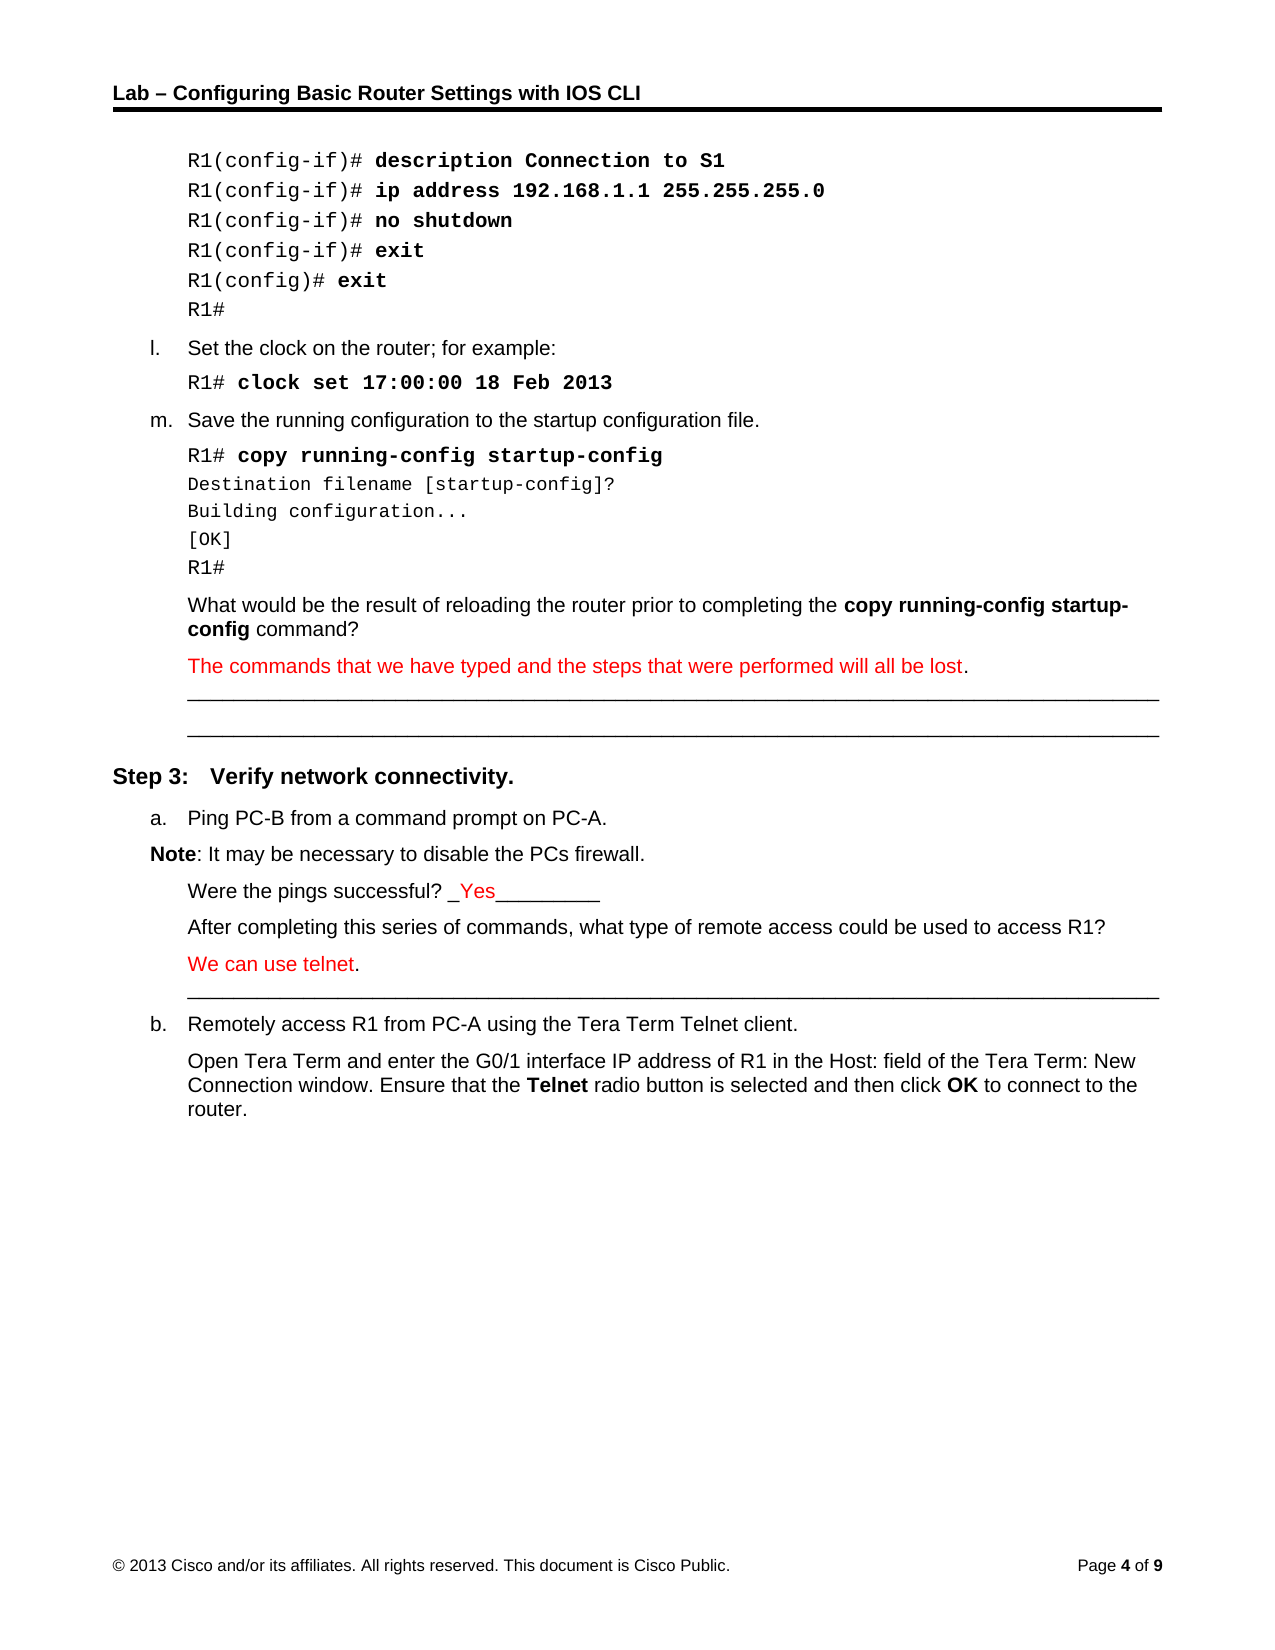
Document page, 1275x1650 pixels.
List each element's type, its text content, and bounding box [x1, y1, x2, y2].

text Save the running configuration to the startup configuration file. [150, 408, 1162, 432]
text After completing this series of commands, what type of remote access could be used to access R1? [187, 915, 1162, 939]
text R1# copy running-config startup-config [187, 445, 1162, 468]
text Verify network connectivity. [112, 763, 1162, 789]
text What would be the result of reloading the router prior to completing the copy running-config startup-config command? [187, 593, 1162, 641]
text The commands that we have typed and the steps that were performed will all be lost. ____________________________________________________________________________________ [187, 654, 1162, 702]
text [OK] [187, 529, 1162, 551]
text We can use telnet. ____________________________________________________________________________________ [187, 952, 1162, 999]
text R1(config)# exit [187, 269, 1162, 293]
text R1(config-if)# no shutdown [187, 210, 1162, 233]
text Note: It may be necessary to disable the PCs firewall. [150, 842, 1162, 866]
text Set the clock on the router; for example: [150, 336, 1162, 359]
text R1# clock set 17:00:00 18 Feb 2013 [187, 372, 1162, 396]
text R1(config-if)# description Connection to S1 [187, 150, 1162, 174]
text Ping PC-B from a command prompt on PC-A. [150, 806, 1162, 830]
text Building configuration... [187, 502, 1162, 523]
text Destination filename [startup-config]? [187, 474, 1162, 496]
text Open Tera Term and enter the G0/1 interface IP address of R1 in the Host: field of the Tera Term: New Connection window. Ensure that the Telnet radio button is selected and then click OK to connect to the router. [187, 1048, 1162, 1120]
text R1(config-if)# ip address 192.168.1.1 255.255.255.0 [187, 180, 1162, 203]
text R1(config-if)# exit [187, 240, 1162, 263]
text Remotely access R1 from PC-A using the Tera Term Telnet client. [150, 1012, 1162, 1036]
text R1# [187, 557, 1162, 581]
text R1# [187, 299, 1162, 323]
text ____________________________________________________________________________________ [187, 714, 1162, 738]
text Were the pings successful? _Yes_________ [187, 879, 1162, 903]
